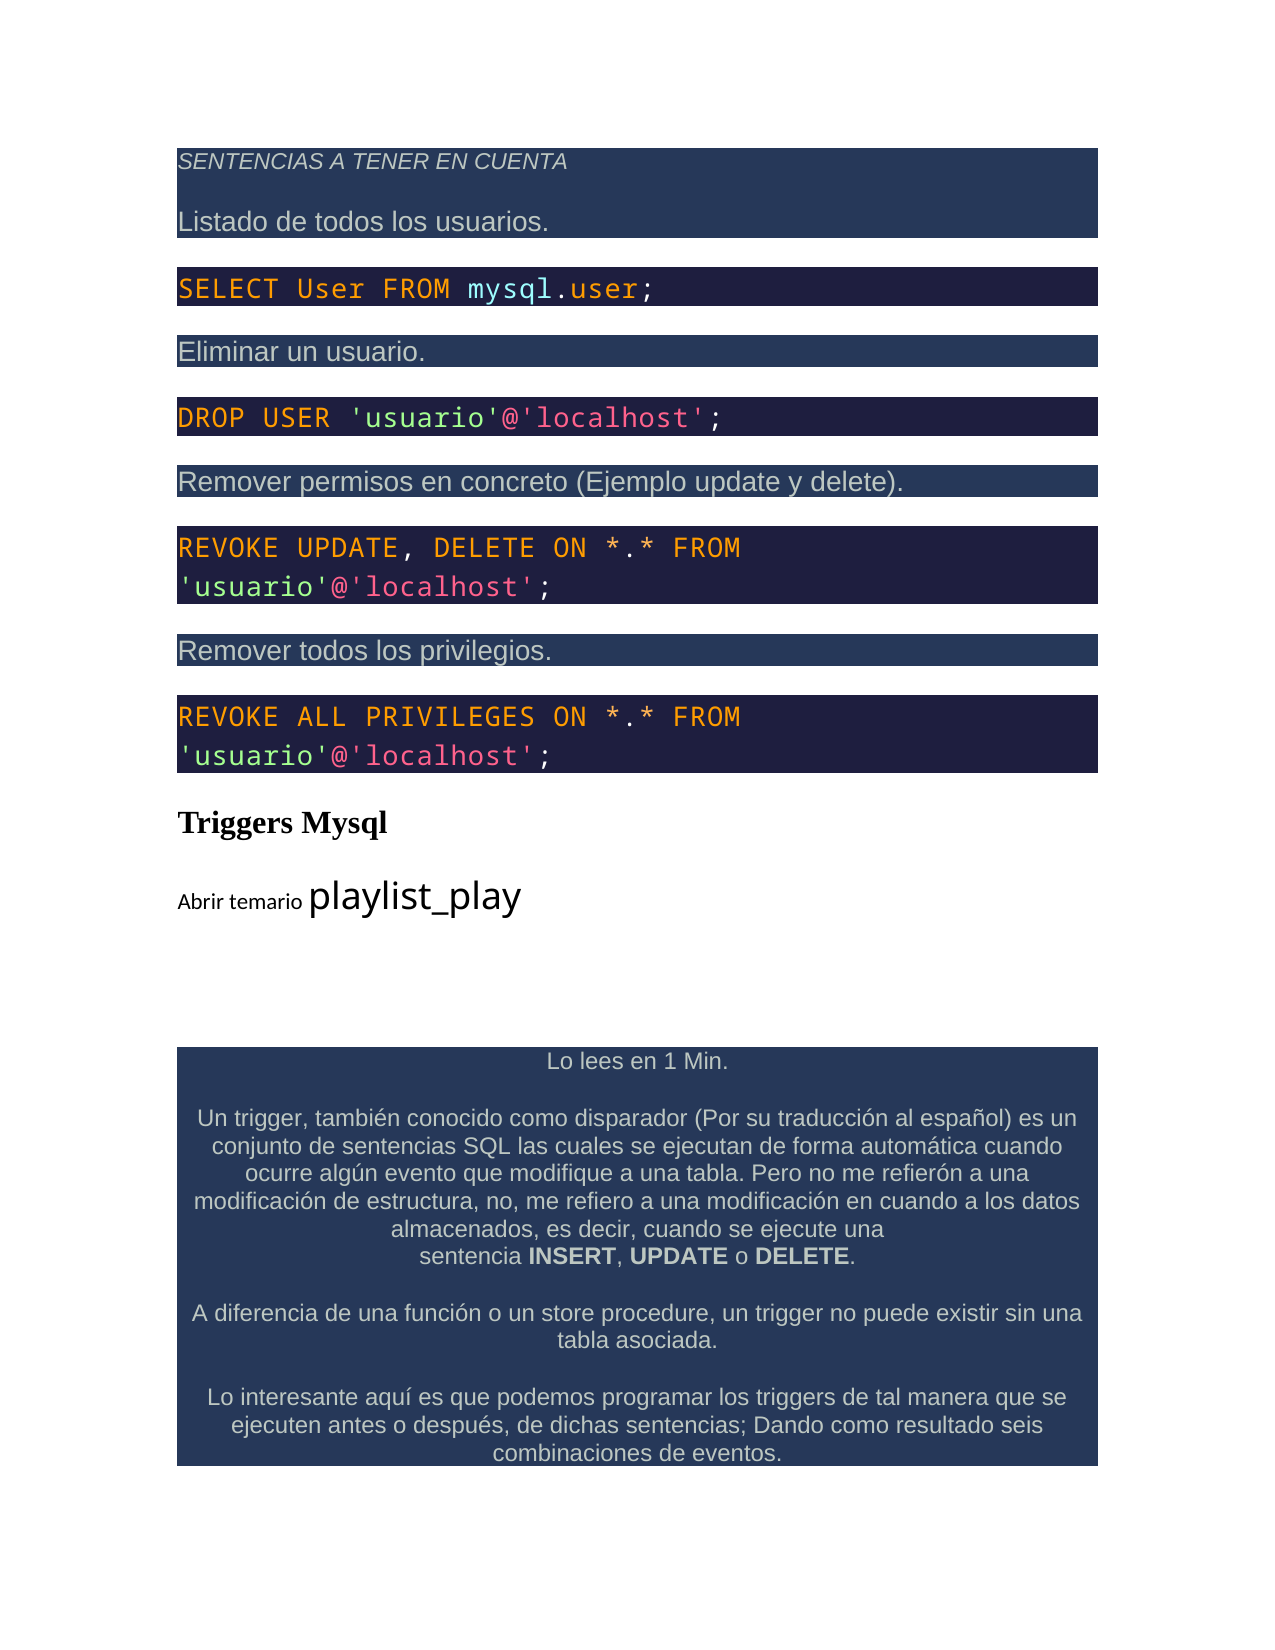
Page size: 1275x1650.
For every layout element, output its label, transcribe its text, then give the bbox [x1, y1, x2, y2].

text Remover todos los privilegios. [177, 634, 1098, 666]
subtitle Triggers Mysql [177, 803, 1098, 840]
text REVOKE ALL PRIVILEGES ON *.* FROM 'usuario'@'localhost'; [177, 695, 1098, 773]
text Abrir temario playlist_play [177, 869, 1098, 920]
text Remover permisos en concreto (Ejemplo update y delete). [177, 465, 1098, 497]
text SELECT User FROM mysql.user; [177, 267, 1098, 306]
text Listado de todos los usuarios. [177, 205, 1098, 238]
text Eliminar un usuario. [177, 335, 1098, 367]
text A diferencia de una función o un store procedure, un trigger no puede existir sin una tabla asociada. [177, 1299, 1098, 1354]
text Lo lees en 1 Min. [177, 1047, 1098, 1075]
text Un trigger, también conocido como disparador (Por su traducción al español) es un conjunto de sentencias SQL las cuales se ejecutan de forma automática cuando ocurre algún evento que modifique a una tabla. Pero no me refierón a una modificación de estructura, no, me refiero a una modificación en cuando a los datos almacenados, es decir, cuando se ejecute una sentencia INSERT, UPDATE o DELETE. [177, 1104, 1098, 1270]
subtitle SENTENCIAS A TENER EN CUENTA [177, 148, 1098, 174]
text DROP USER 'usuario'@'localhost'; [177, 397, 1098, 436]
text REVOKE UPDATE, DELETE ON *.* FROM 'usuario'@'localhost'; [177, 526, 1098, 604]
text Lo interesante aquí es que podemos programar los triggers de tal manera que se ejecuten antes o después, de dichas sentencias; Dando como resultado seis combinaciones de eventos. [177, 1383, 1098, 1466]
